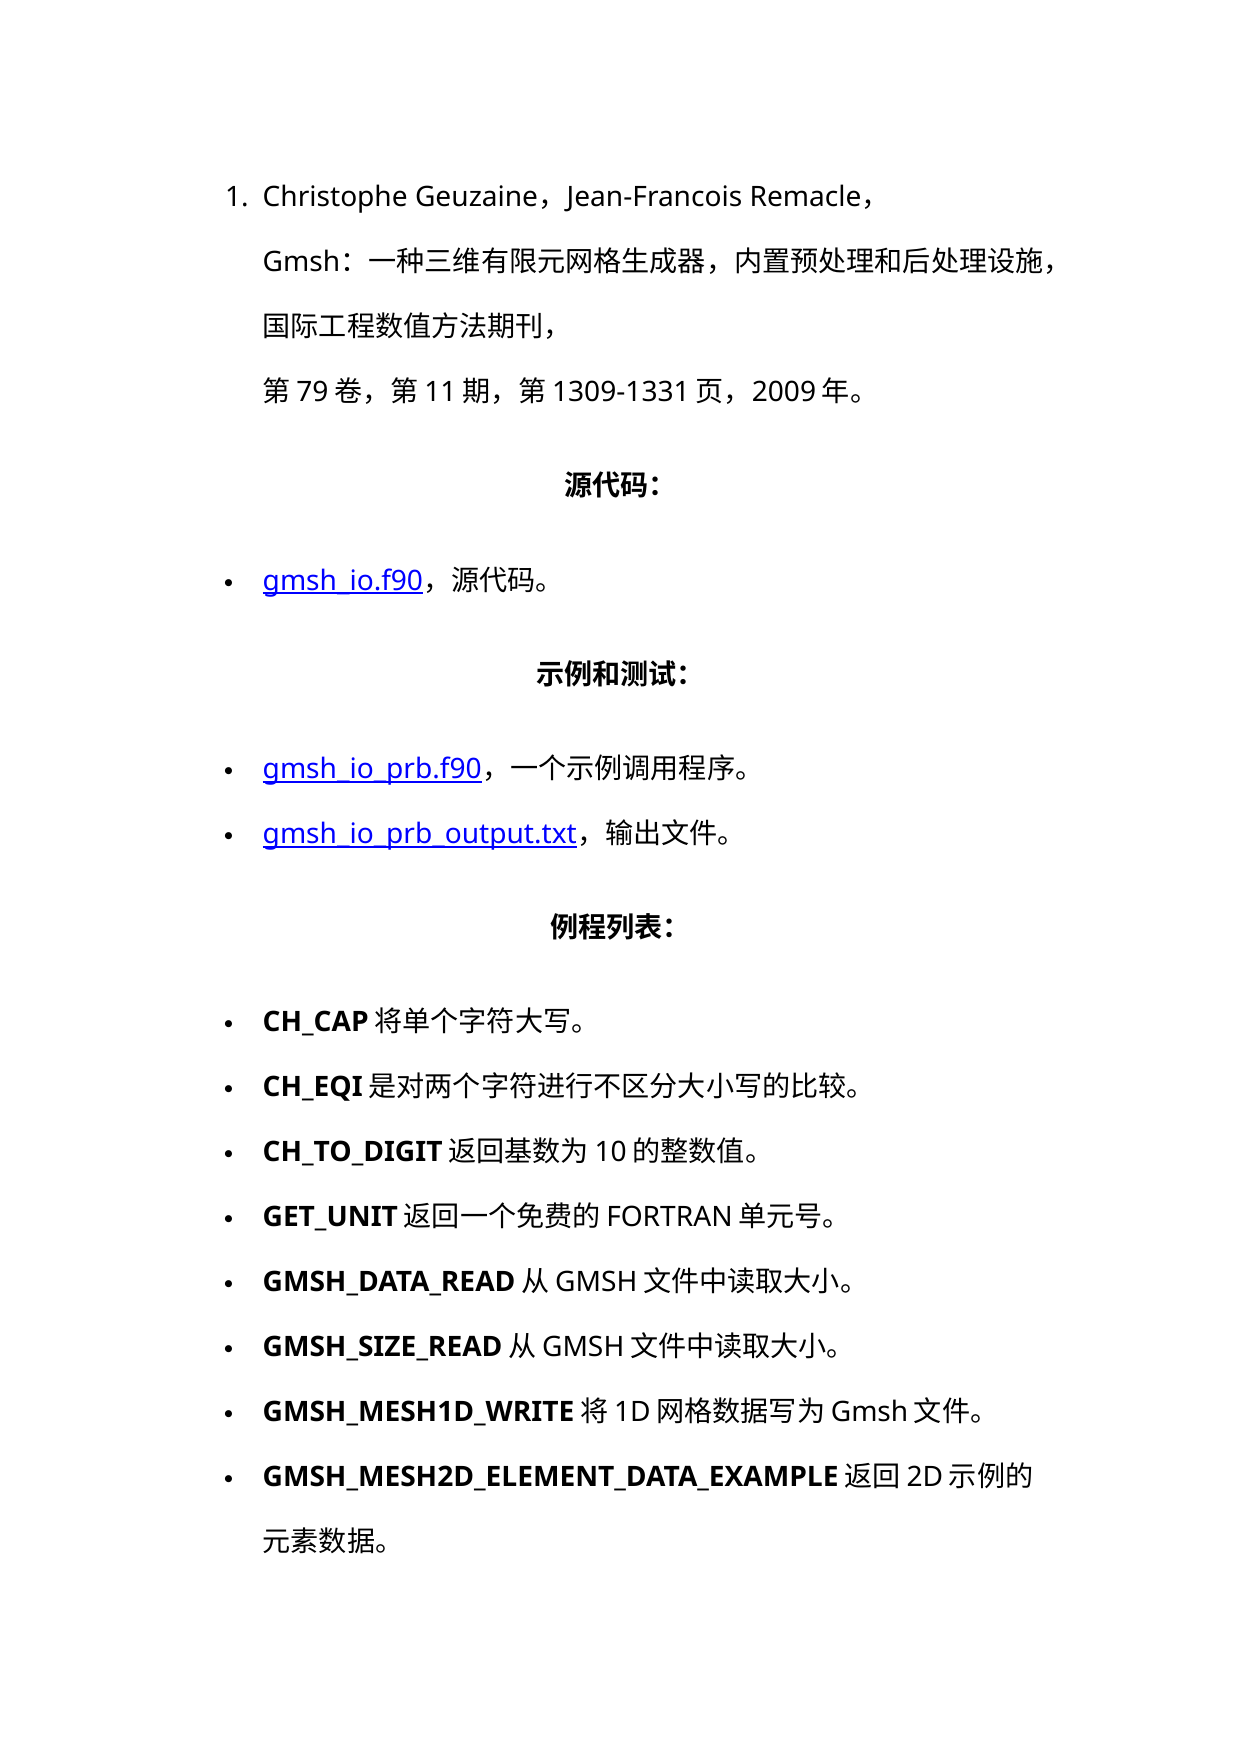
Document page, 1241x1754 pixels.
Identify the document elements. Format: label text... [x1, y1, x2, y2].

list GMSH_MESH2D_ELEMENT_DATA_EXAMPLE返回2D示例的元素数据。 [225, 1442, 1053, 1572]
list gmsh_io.f90，源代码。 [225, 545, 1053, 610]
subtitle 示例和测试： [187, 639, 1053, 704]
list gmsh_io_prb_output.txt，输出文件。 [225, 799, 1053, 864]
subtitle 源代码： [187, 451, 1053, 516]
list Christophe Geuzaine，Jean-Francois Remacle， Gmsh：一种三维有限元网格生成器，内置预处理和后处理设施， 国际工程数值方法期刊， 第79卷，第11期，第1309-1331页，2009年。 [225, 162, 1053, 422]
list gmsh_io_prb.f90，一个示例调用程序。 [225, 734, 1053, 799]
list GET_UNIT返回一个免费的FORTRAN单元号。 [225, 1182, 1053, 1247]
list CH_CAP将单个字符大写。 [225, 987, 1053, 1052]
list GMSH_MESH1D_WRITE将1D网格数据写为Gmsh文件。 [225, 1377, 1053, 1442]
list CH_EQI是对两个字符进行不区分大小写的比较。 [225, 1052, 1053, 1117]
subtitle 例程列表： [187, 893, 1053, 958]
list CH_TO_DIGIT返回基数为10的整数值。 [225, 1117, 1053, 1182]
list GMSH_SIZE_READ从GMSH文件中读取大小。 [225, 1312, 1053, 1377]
list GMSH_DATA_READ从GMSH文件中读取大小。 [225, 1247, 1053, 1312]
